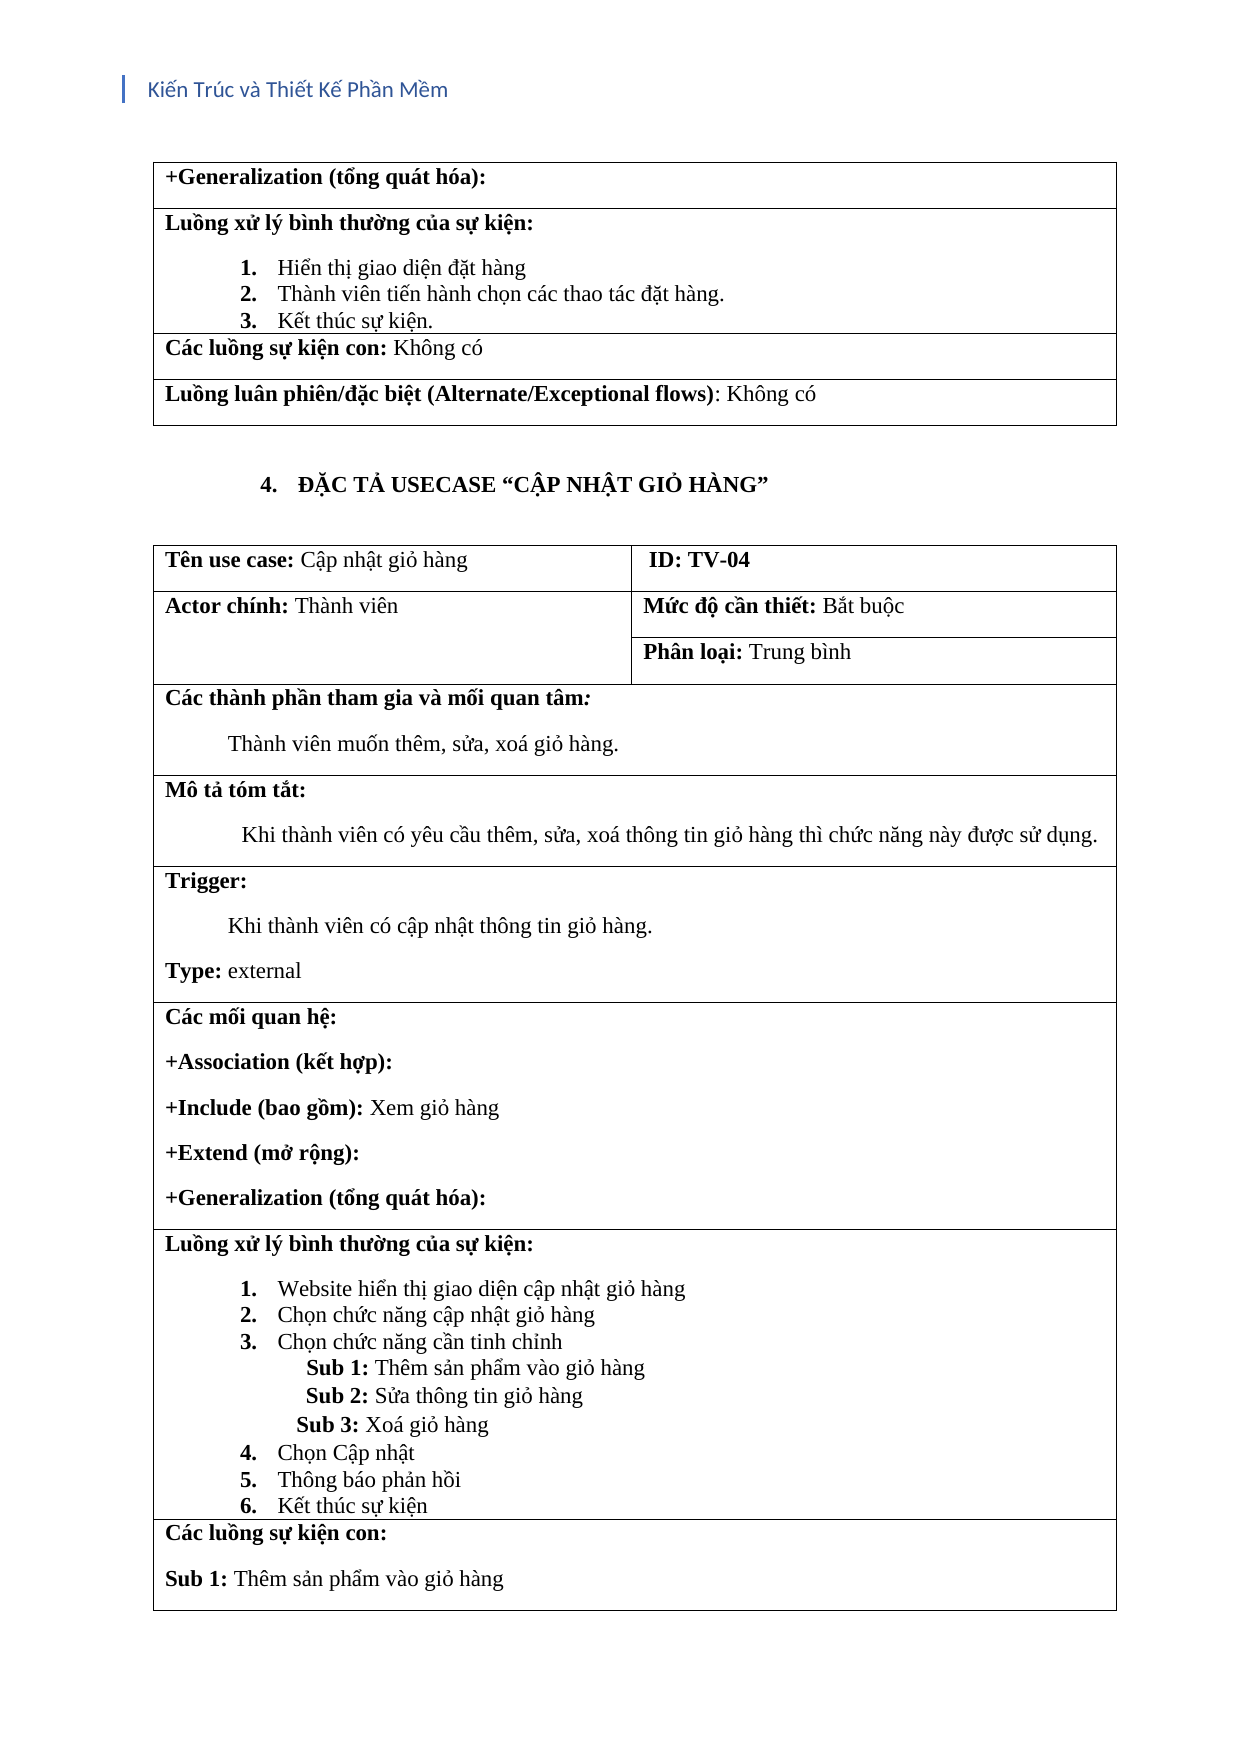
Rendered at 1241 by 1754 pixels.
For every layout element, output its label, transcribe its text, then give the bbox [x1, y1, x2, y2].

table_cell Actor chính: Thành viên [154, 592, 631, 683]
table_cell Các mối quan hệ: +Association (kết hợp): +Include (bao gồm): Xem giỏ hàng +Extend (mở rộng): +Generalization (tổng quát hóa): [154, 1003, 1116, 1229]
table_cell Trigger: Khi thành viên có cập nhật thông tin giỏ hàng. Type: external [154, 867, 1116, 1002]
table_cell Luồng xử lý bình thường của sự kiện: Website hiển thị giao diện cập nhật giỏ hàng Chọn chức năng cập nhật giỏ hàng Chọn chức năng cần tinh chỉnh Sub 1: Thêm sản phẩm vào giỏ hàng Sub 2: Sửa thông tin giỏ hàng Sub 3: Xoá giỏ hàng Chọn Cập nhật Thông báo phản hồi Kết thúc sự kiện [154, 1230, 1116, 1518]
table_cell Các thành phần tham gia và mối quan tâm: Thành viên muốn thêm, sửa, xoá giỏ hàng. [154, 685, 1116, 775]
table_cell Luồng luân phiên/đặc biệt (Alternate/Exceptional flows): Không có [154, 380, 1116, 425]
table_header ID: TV-04 [632, 546, 1116, 591]
table_cell Luồng xử lý bình thường của sự kiện: Hiển thị giao diện đặt hàng Thành viên tiến hành chọn các thao tác đặt hàng. Kết thúc sự kiện. [154, 209, 1116, 333]
table_header Tên use case: Cập nhật giỏ hàng [154, 546, 631, 591]
table_cell Phân loại: Trung bình [632, 638, 1116, 683]
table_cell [154, 1520, 1116, 1610]
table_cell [154, 163, 1116, 208]
list ĐẶC TẢ USECASE “CẬP NHẬT GIỎ HÀNG” [260, 471, 1122, 498]
table_cell Mô tả tóm tắt: Khi thành viên có yêu cầu thêm, sửa, xoá thông tin giỏ hàng thì chức năng này được sử dụng. [154, 776, 1116, 866]
table_cell Mức độ cần thiết: Bắt buộc [632, 592, 1116, 637]
table_cell Các luồng sự kiện con: Không có [154, 334, 1116, 379]
